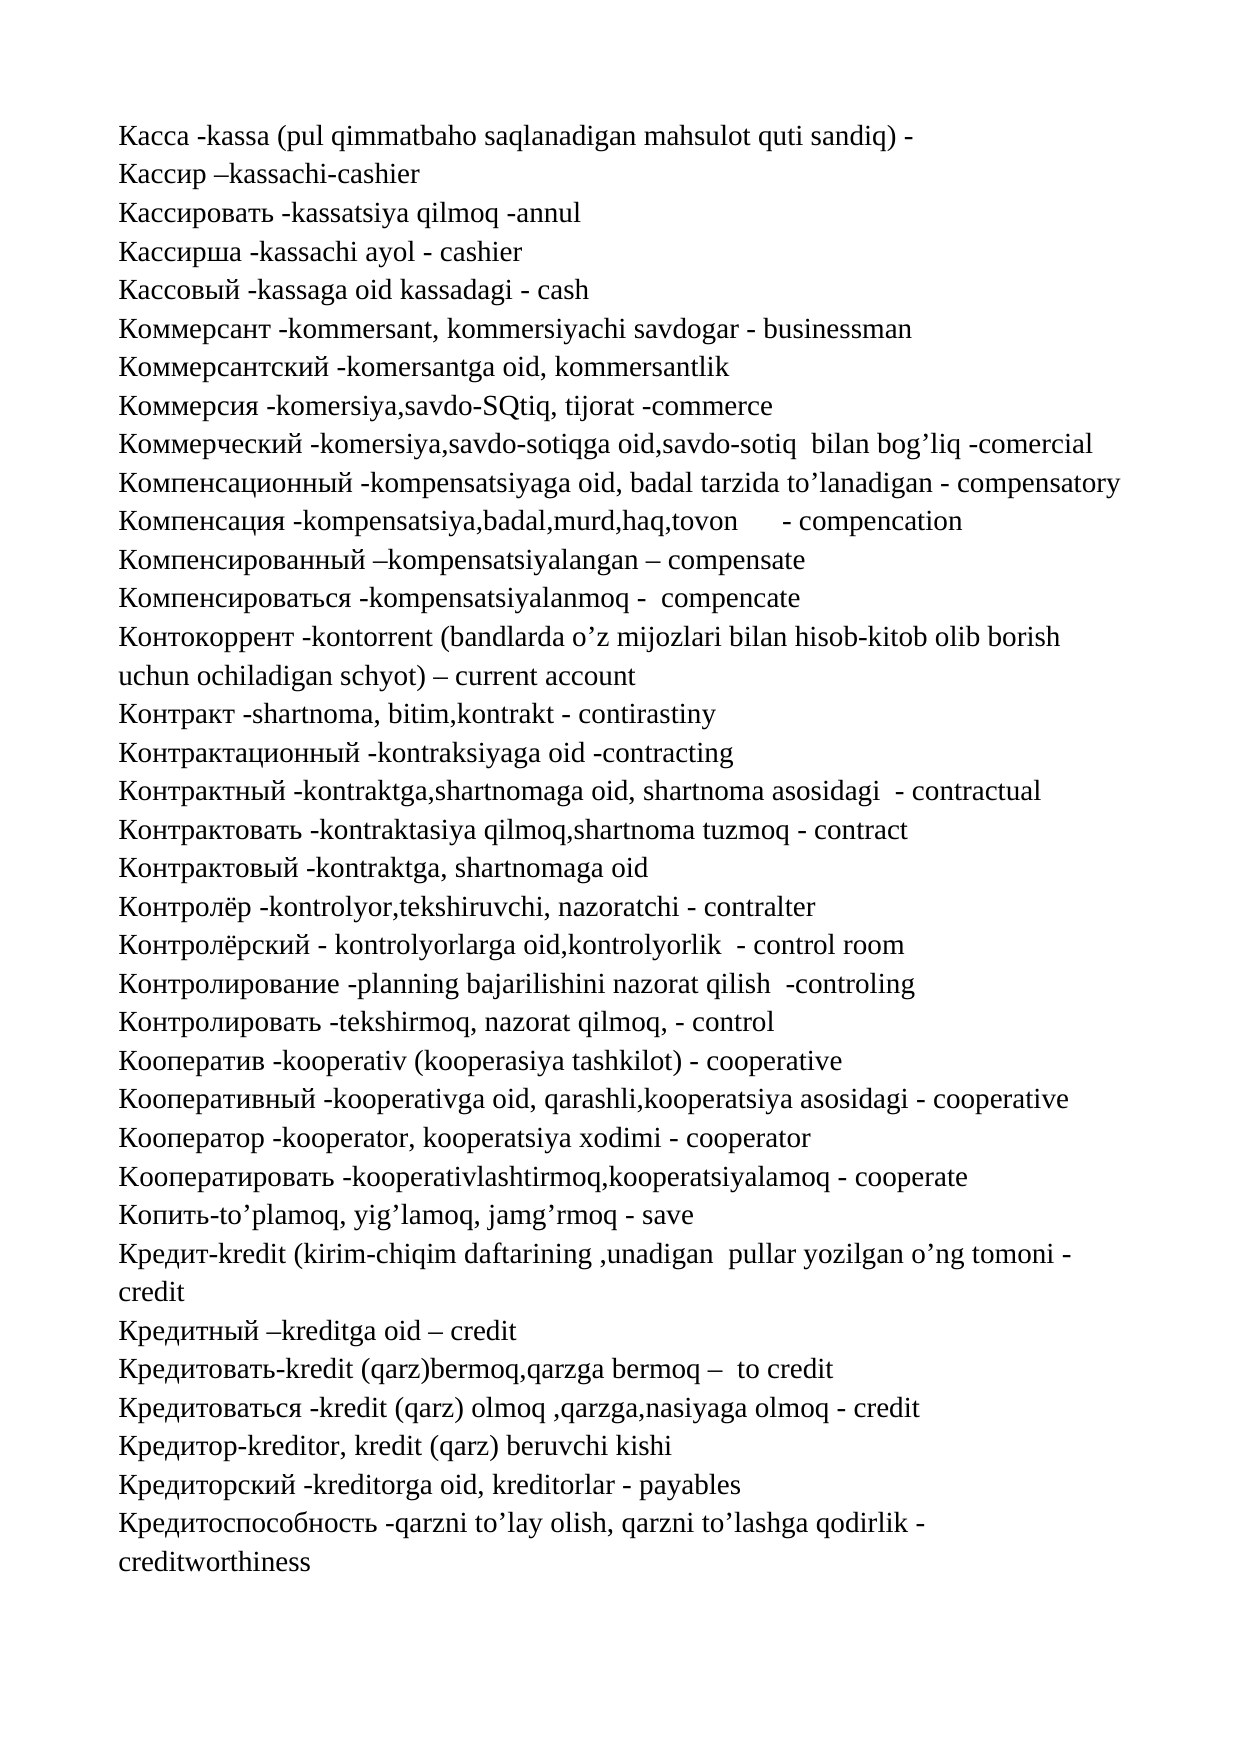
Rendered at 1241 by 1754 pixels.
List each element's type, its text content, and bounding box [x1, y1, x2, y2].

text Кредитоспособность -qarzni to’lay olish, qarzni to’lashga qodirlik - creditworthiness [118, 1506, 1122, 1578]
text Компенсация -kompensatsiya,badal,murd,haq,tovon - compencation [118, 503, 1122, 537]
text Кредиторский -kreditorga oid, kreditorlar - payables [118, 1467, 1122, 1501]
text Копить-to’plamoq, yig’lamoq, jamg’rmoq - save [118, 1197, 1122, 1231]
text Кооперативный -kooperativga oid, qarashli,kooperatsiya asosidagi - cooperative [118, 1082, 1122, 1115]
text Компенсированный –kompensatsiyalangan – compensate [118, 542, 1122, 576]
text Контрактный -kontraktga,shartnomaga oid, shartnoma asosidagi - contractual [118, 773, 1122, 807]
text Коммерсант -kommersant, kommersiyachi savdogar - businessman [118, 311, 1122, 344]
text Коммерческий -komersiya,savdo-sotiqga oid,savdo-sotiq bilan bog’liq -comercial [118, 426, 1122, 460]
text Кредитор-kreditor, kredit (qarz) beruvchi kishi [118, 1428, 1122, 1462]
text Контрактационный -kontraksiyaga oid -contracting [118, 735, 1122, 768]
text Kooпepатировать -kooperativlashtirmoq,kooperatsiyalamoq - cooperate [118, 1159, 1122, 1192]
text Контрактовать -kontraktasiya qilmoq,shartnoma tuzmoq - contract [118, 812, 1122, 845]
text Коммерсантский -komersantga oid, kommersantlik [118, 349, 1122, 383]
text Компенсироваться -kompensatsiyalanmoq - compencate [118, 581, 1122, 614]
text Кассир –kassachi-cashier [118, 157, 1122, 190]
text Кредит-kredit (kirim-chiqim daftarining ,unadigan pullar yozilgan o’ng tomoni - credit [118, 1236, 1122, 1308]
text Кассирша -kassachi ayol - cashier [118, 234, 1122, 267]
text Компенсационный -kompensatsiyaga oid, badal tarzida to’lanadigan - compensatory [118, 465, 1122, 498]
text Контролёр -kontrolyor,tekshiruvchi, nazoratchi - contralter [118, 889, 1122, 922]
text Контролирование -planning bajarilishini nazorat qilish -controling [118, 966, 1122, 999]
text Кредитный –kreditga oid – credit [118, 1313, 1122, 1346]
text Контролёрский - kontrolyorlarga oid,kontrolyorlik - control room [118, 927, 1122, 961]
text Контокоррент -kontorrent (bandlarda o’z mijozlari bilan hisob-kitob olib borish uchun ochiladigan schyot) – current account [118, 619, 1122, 691]
text Кассовый -kassaga oid kassadagi - cash [118, 272, 1122, 306]
text Кассировать -kassatsiya qilmoq -annul [118, 195, 1122, 229]
text Касса -kassa (pul qimmatbaho saqlanadigan mahsulot quti sandiq) - [118, 118, 1122, 152]
text Контракт -shartnoma, bitim,kontrakt - contirastiny [118, 696, 1122, 730]
text Кооператив -kooperativ (kooperasiya tashkilot) - cooperative [118, 1043, 1122, 1077]
text Контрактовый -kontraktga, shartnomaga oid [118, 850, 1122, 884]
text Контролировать -tekshirmoq, nazorat qilmoq, - control [118, 1004, 1122, 1038]
text Кредитоваться -kredit (qarz) olmoq ,qarzga,nasiyaga olmoq - credit [118, 1390, 1122, 1423]
text Кредитовать-kredit (qarz)bermoq,qarzga bermoq – to credit [118, 1351, 1122, 1385]
text Кооператор -kooperator, kooperatsiya xodimi - cooperator [118, 1120, 1122, 1154]
text Коммерсия -komersiya,savdo-SQtiq, tijorat -commerce [118, 388, 1122, 421]
